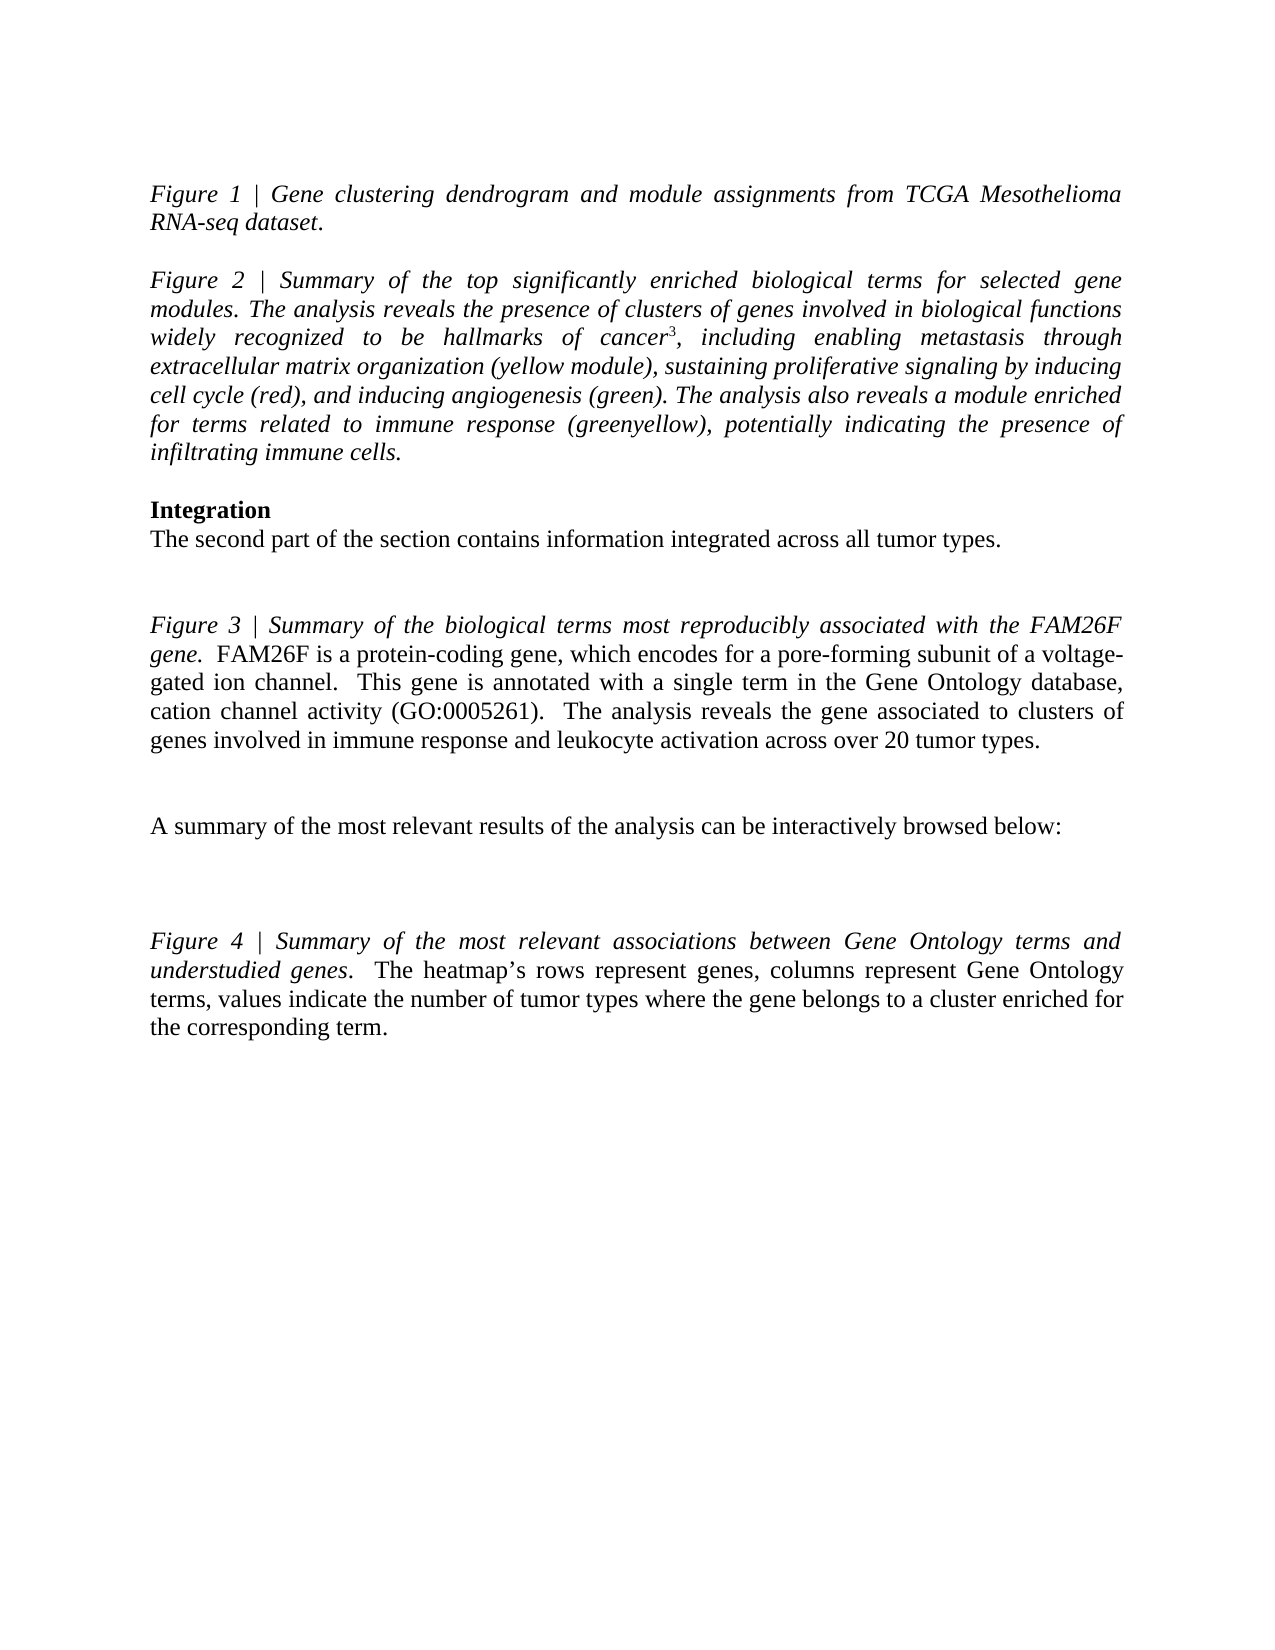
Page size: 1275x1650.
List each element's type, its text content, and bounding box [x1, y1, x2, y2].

text A summary of the most relevant results of the analysis can be interactively browsed below: [150, 811, 1125, 840]
text Integration [150, 495, 1125, 524]
text Figure 1 | Gene clustering dendrogram and module assignments from TCGA Mesothelioma RNA-seq dataset. [150, 179, 1125, 236]
text The second part of the section contains information integrated across all tumor types. [150, 524, 1125, 552]
text Figure 2 | Summary of the top significantly enriched biological terms for selected gene modules. The analysis reveals the presence of clusters of genes involved in biological functions widely recognized to be hallmarks of cancer3, including enabling metastasis through extracellular matrix organization (yellow module), sustaining proliferative signaling by inducing cell cycle (red), and inducing angiogenesis (green). The analysis also reveals a module enriched for terms related to immune response (greenyellow), potentially indicating the presence of infiltrating immune cells. [150, 265, 1125, 466]
text Figure 4 | Summary of the most relevant associations between Gene Ontology terms and understudied genes. The heatmap’s rows represent genes, columns represent Gene Ontology terms, values indicate the number of tumor types where the gene belongs to a cluster enriched for the corresponding term. [150, 926, 1125, 1041]
text Figure 3 | Summary of the biological terms most reproducibly associated with the FAM26F gene. FAM26F is a protein-coding gene, which encodes for a pore-forming subunit of a voltage-gated ion channel. This gene is annotated with a single term in the Gene Ontology database, cation channel activity (GO:0005261). The analysis reveals the gene associated to clusters of genes involved in immune response and leukocyte activation across over 20 tumor types. [150, 610, 1125, 754]
